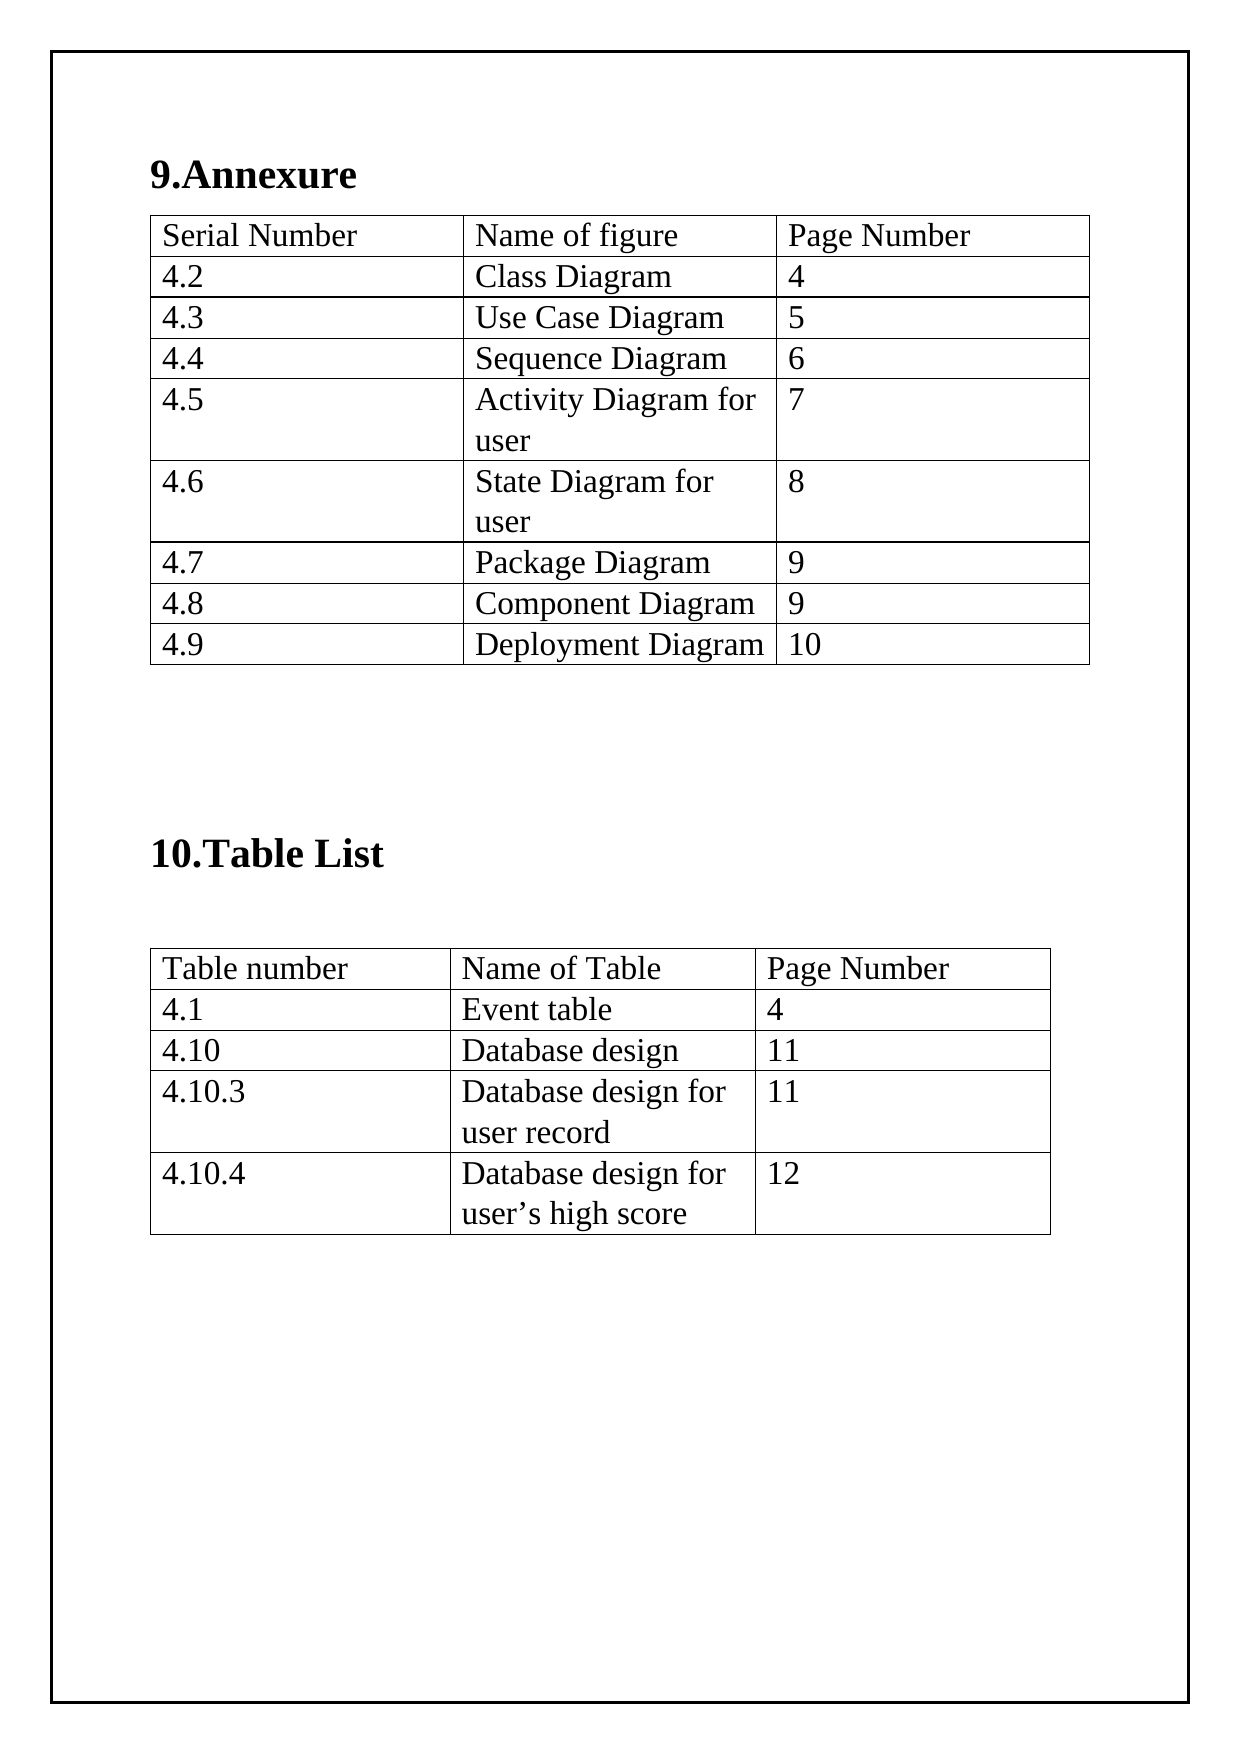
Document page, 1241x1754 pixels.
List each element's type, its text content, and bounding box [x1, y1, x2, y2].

table_cell 4.10 [151, 1031, 450, 1070]
table_cell 9 [777, 543, 1089, 582]
table_cell Database design [451, 1031, 755, 1070]
table_cell Database design for user record [451, 1071, 755, 1152]
table_cell 4.2 [151, 257, 463, 296]
table_cell 4.6 [151, 461, 463, 541]
table_cell 4.5 [151, 379, 463, 460]
table_cell 7 [777, 379, 1089, 460]
table_cell Database design for user’s high score [451, 1153, 755, 1233]
table_cell Sequence Diagram [464, 339, 776, 378]
table_header Table number [151, 949, 450, 988]
table_header Name of Table [451, 949, 755, 988]
table_cell 6 [777, 339, 1089, 378]
table_cell 4 [756, 990, 1050, 1029]
table_cell 4.10.3 [151, 1071, 450, 1152]
table_header Page Number [777, 216, 1089, 256]
table_cell Use Case Diagram [464, 298, 776, 337]
table_header Name of figure [464, 216, 776, 256]
table_cell 4.7 [151, 543, 463, 582]
table_cell 4.1 [151, 990, 450, 1029]
table_cell 4.8 [151, 584, 463, 623]
table_cell 4.9 [151, 624, 463, 664]
table_cell 11 [756, 1031, 1050, 1070]
table_cell Component Diagram [464, 584, 776, 623]
table_cell 11 [756, 1071, 1050, 1152]
table_cell Event table [451, 990, 755, 1029]
table_cell 12 [756, 1153, 1050, 1233]
table_cell Class Diagram [464, 257, 776, 296]
text 9.Annexure [150, 150, 1090, 198]
table_header Serial Number [151, 216, 463, 256]
table_cell 4 [777, 257, 1089, 296]
table_cell State Diagram for user [464, 461, 776, 541]
table_cell Deployment Diagram [464, 624, 776, 664]
text 10.Table List [150, 828, 1090, 876]
table_cell 8 [777, 461, 1089, 541]
table_cell Activity Diagram for user [464, 379, 776, 460]
table_cell 5 [777, 298, 1089, 337]
table_cell 4.10.4 [151, 1153, 450, 1233]
table_cell 10 [777, 624, 1089, 664]
table_cell 9 [777, 584, 1089, 623]
table_cell 4.4 [151, 339, 463, 378]
table_header Page Number [756, 949, 1050, 988]
table_cell 4.3 [151, 298, 463, 337]
table_cell Package Diagram [464, 543, 776, 582]
